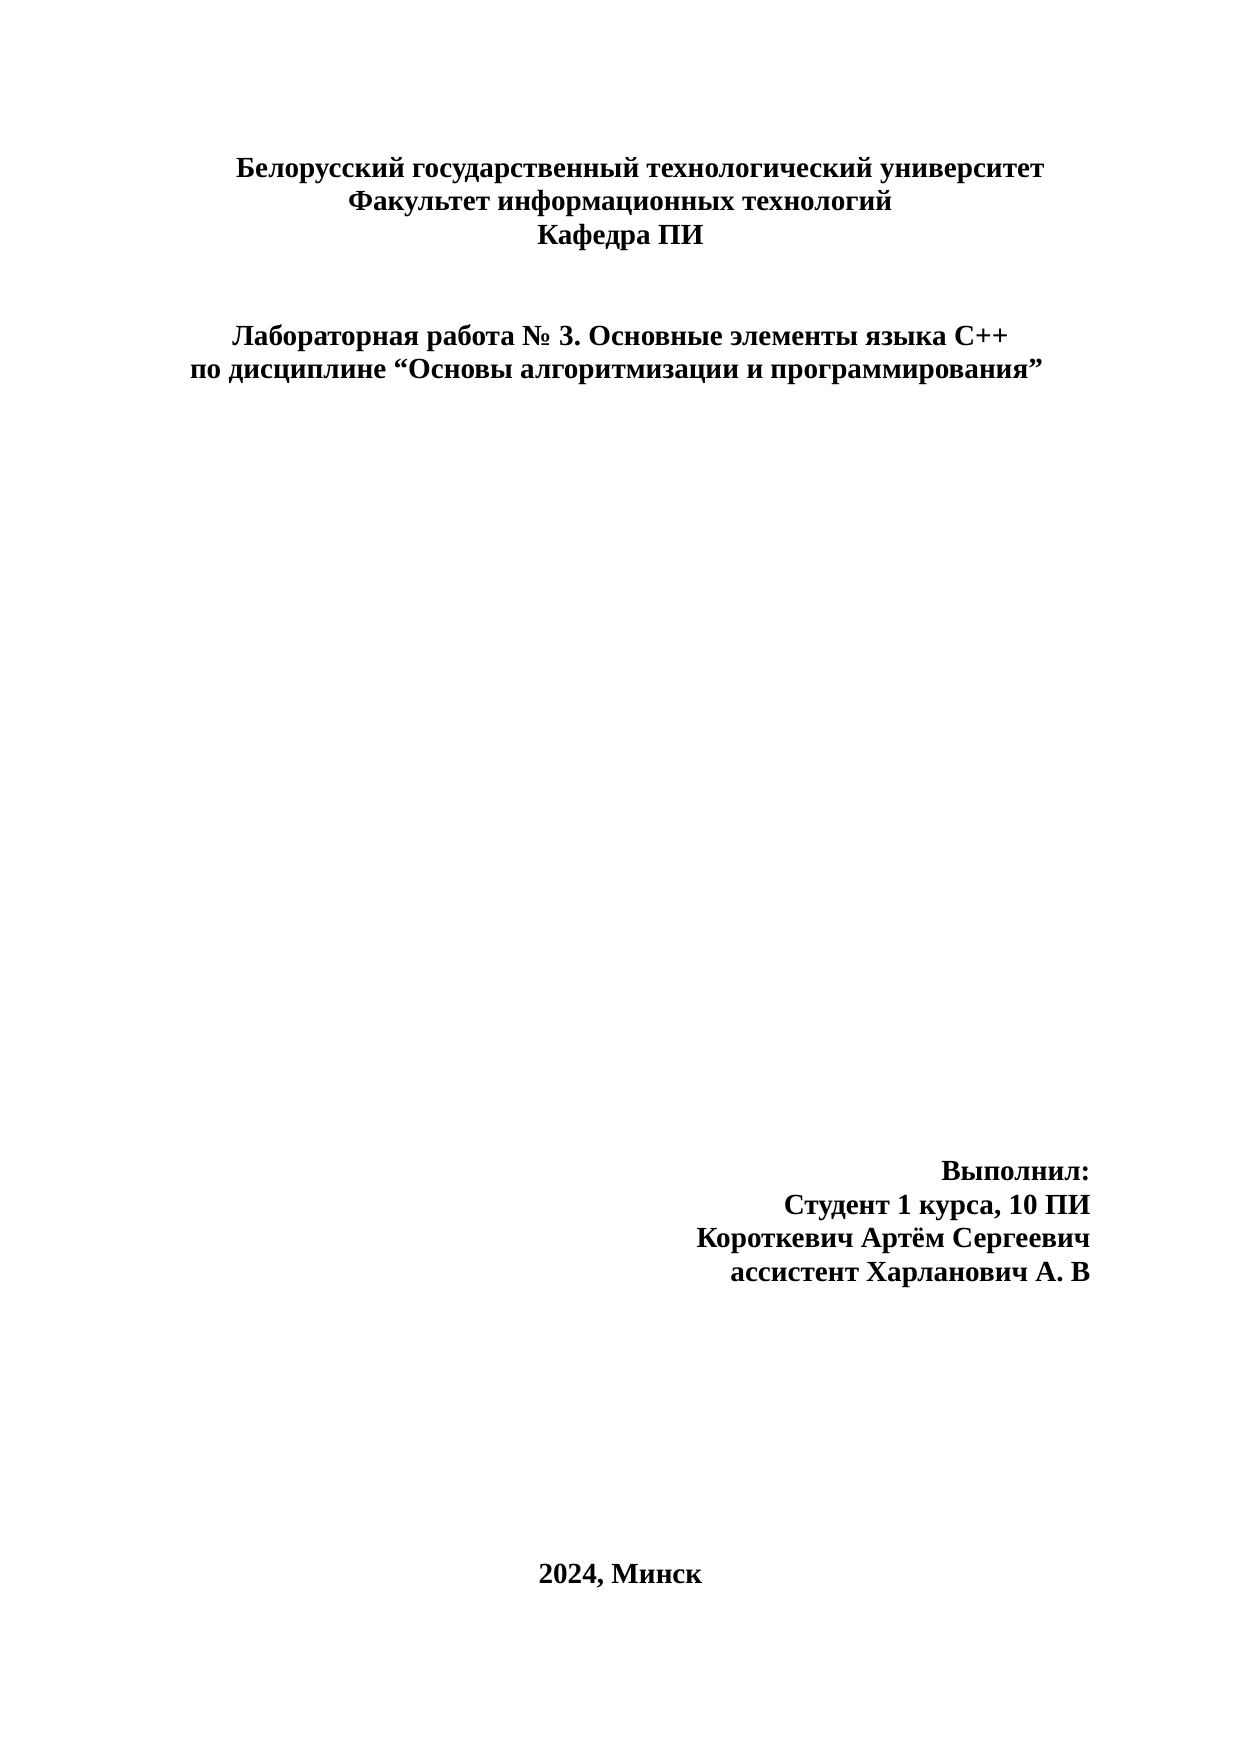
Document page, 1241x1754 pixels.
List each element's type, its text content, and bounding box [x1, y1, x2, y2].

text ассистент Харланович А. В [150, 1254, 1090, 1287]
text Лабораторная работа № 3. Основные элементы языка C++ по дисциплине “Основы алгоритмизации и программирования” [150, 284, 1090, 885]
text Факультет информационных технологий [150, 183, 1090, 217]
text 2024, Минск [150, 1321, 1090, 1589]
text Выполнил: Студент 1 курса, 10 ПИ Короткевич Артём Сергеевич [150, 1019, 1090, 1254]
text Белорусский государственный технологический университет [150, 150, 1090, 183]
text Кафедра ПИ [150, 217, 1090, 251]
